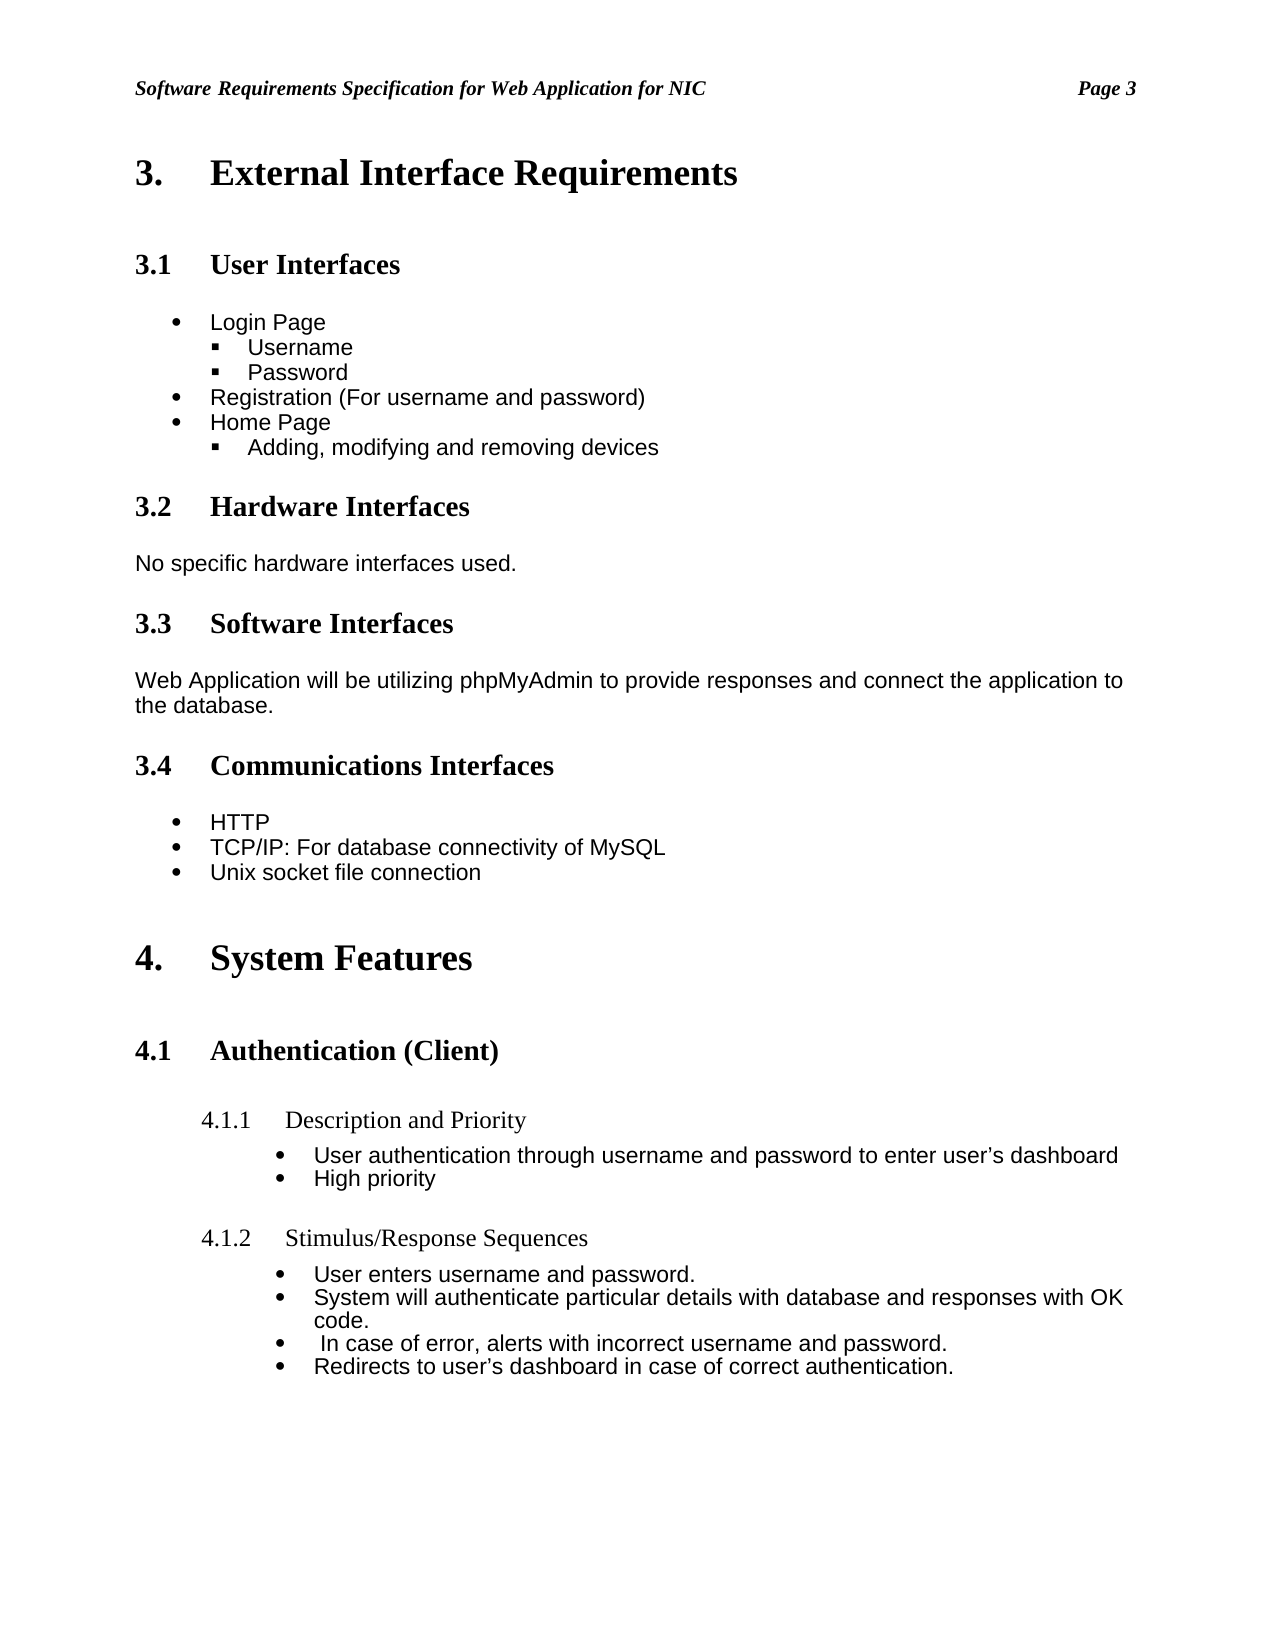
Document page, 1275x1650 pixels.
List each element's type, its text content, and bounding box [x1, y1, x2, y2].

list In case of error, alerts with incorrect username and password. [276, 1333, 1140, 1356]
text Web Application will be utilizing phpMyAdmin to provide responses and connect the application to the database. [135, 669, 1140, 719]
list Unix socket file connection [172, 861, 1140, 886]
subtitle System Features [135, 936, 1140, 979]
list User enters username and password. [276, 1264, 1140, 1287]
subtitle External Interface Requirements [135, 150, 1140, 193]
text 4.1.1 Description and Priority [201, 1108, 1140, 1133]
list Username [210, 335, 1140, 360]
list HTTP [172, 811, 1140, 836]
subtitle Communications Interfaces [135, 748, 1140, 781]
list Redirects to user’s dashboard in case of correct authentication. [276, 1356, 1140, 1379]
subtitle Hardware Interfaces [135, 489, 1140, 523]
subtitle Authentication (Client) [135, 1033, 1140, 1066]
list High priority [276, 1168, 1140, 1191]
text No specific hardware interfaces used. [135, 552, 1140, 577]
list Adding, modifying and removing devices [210, 435, 1140, 460]
list System will authenticate particular details with database and responses with OK code. [276, 1287, 1140, 1333]
list TCP/IP: For database connectivity of MySQL [172, 836, 1140, 861]
list User authentication through username and password to enter user’s dashboard [276, 1146, 1140, 1168]
subtitle Software Interfaces [135, 606, 1140, 639]
list Login Page [172, 310, 1140, 335]
subtitle User Interfaces [135, 247, 1140, 281]
list Password [210, 360, 1140, 385]
list Home Page [172, 410, 1140, 435]
list Registration (For username and password) [172, 385, 1140, 410]
text 4.1.2 Stimulus/Response Sequences [201, 1227, 1140, 1252]
